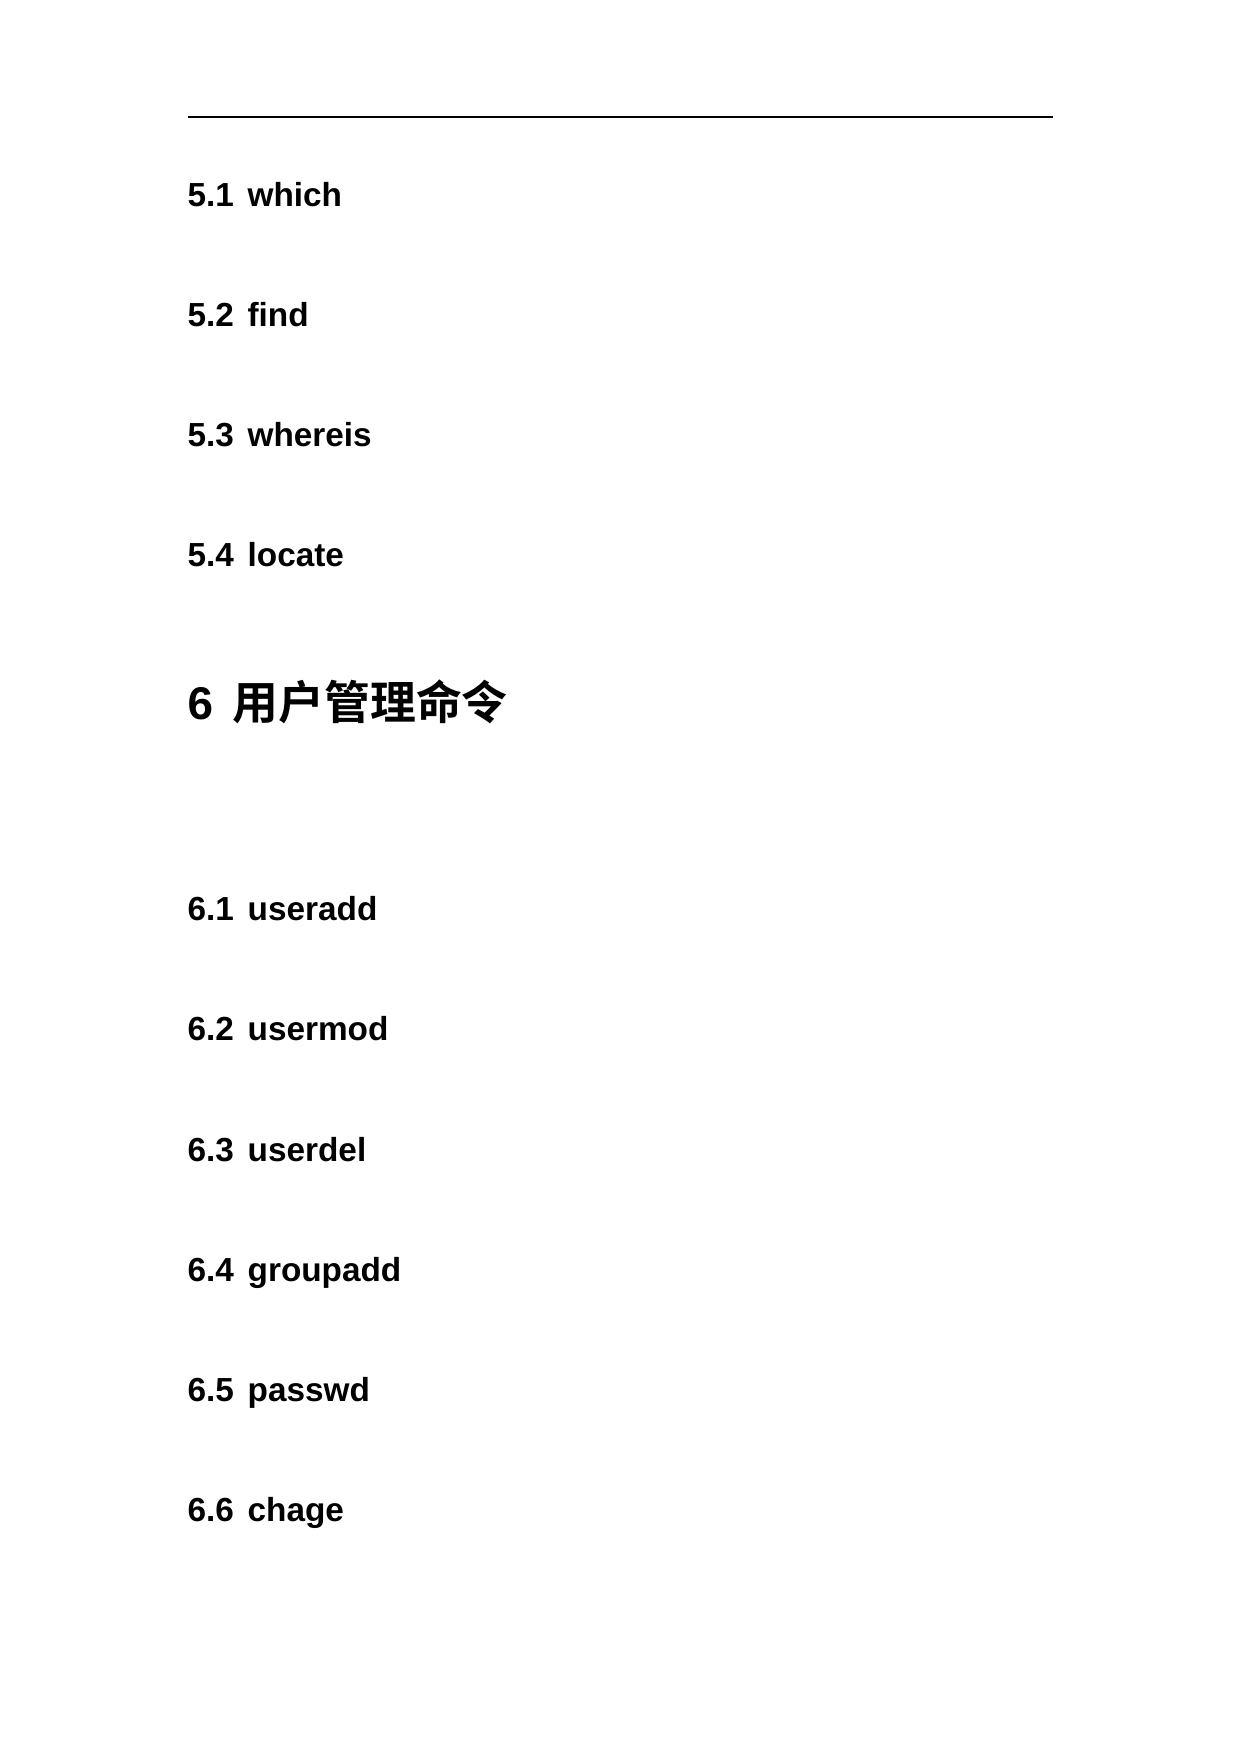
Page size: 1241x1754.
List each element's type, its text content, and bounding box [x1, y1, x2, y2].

subtitle chage [187, 1477, 1053, 1542]
subtitle userdel [187, 1116, 1053, 1181]
subtitle 用户管理命令 [187, 651, 1053, 748]
subtitle find [187, 282, 1053, 347]
subtitle useradd [187, 876, 1053, 941]
subtitle passwd [187, 1357, 1053, 1422]
subtitle which [187, 162, 1053, 227]
subtitle whereis [187, 402, 1053, 467]
subtitle groupadd [187, 1236, 1053, 1301]
subtitle locate [187, 522, 1053, 587]
subtitle usermod [187, 996, 1053, 1061]
